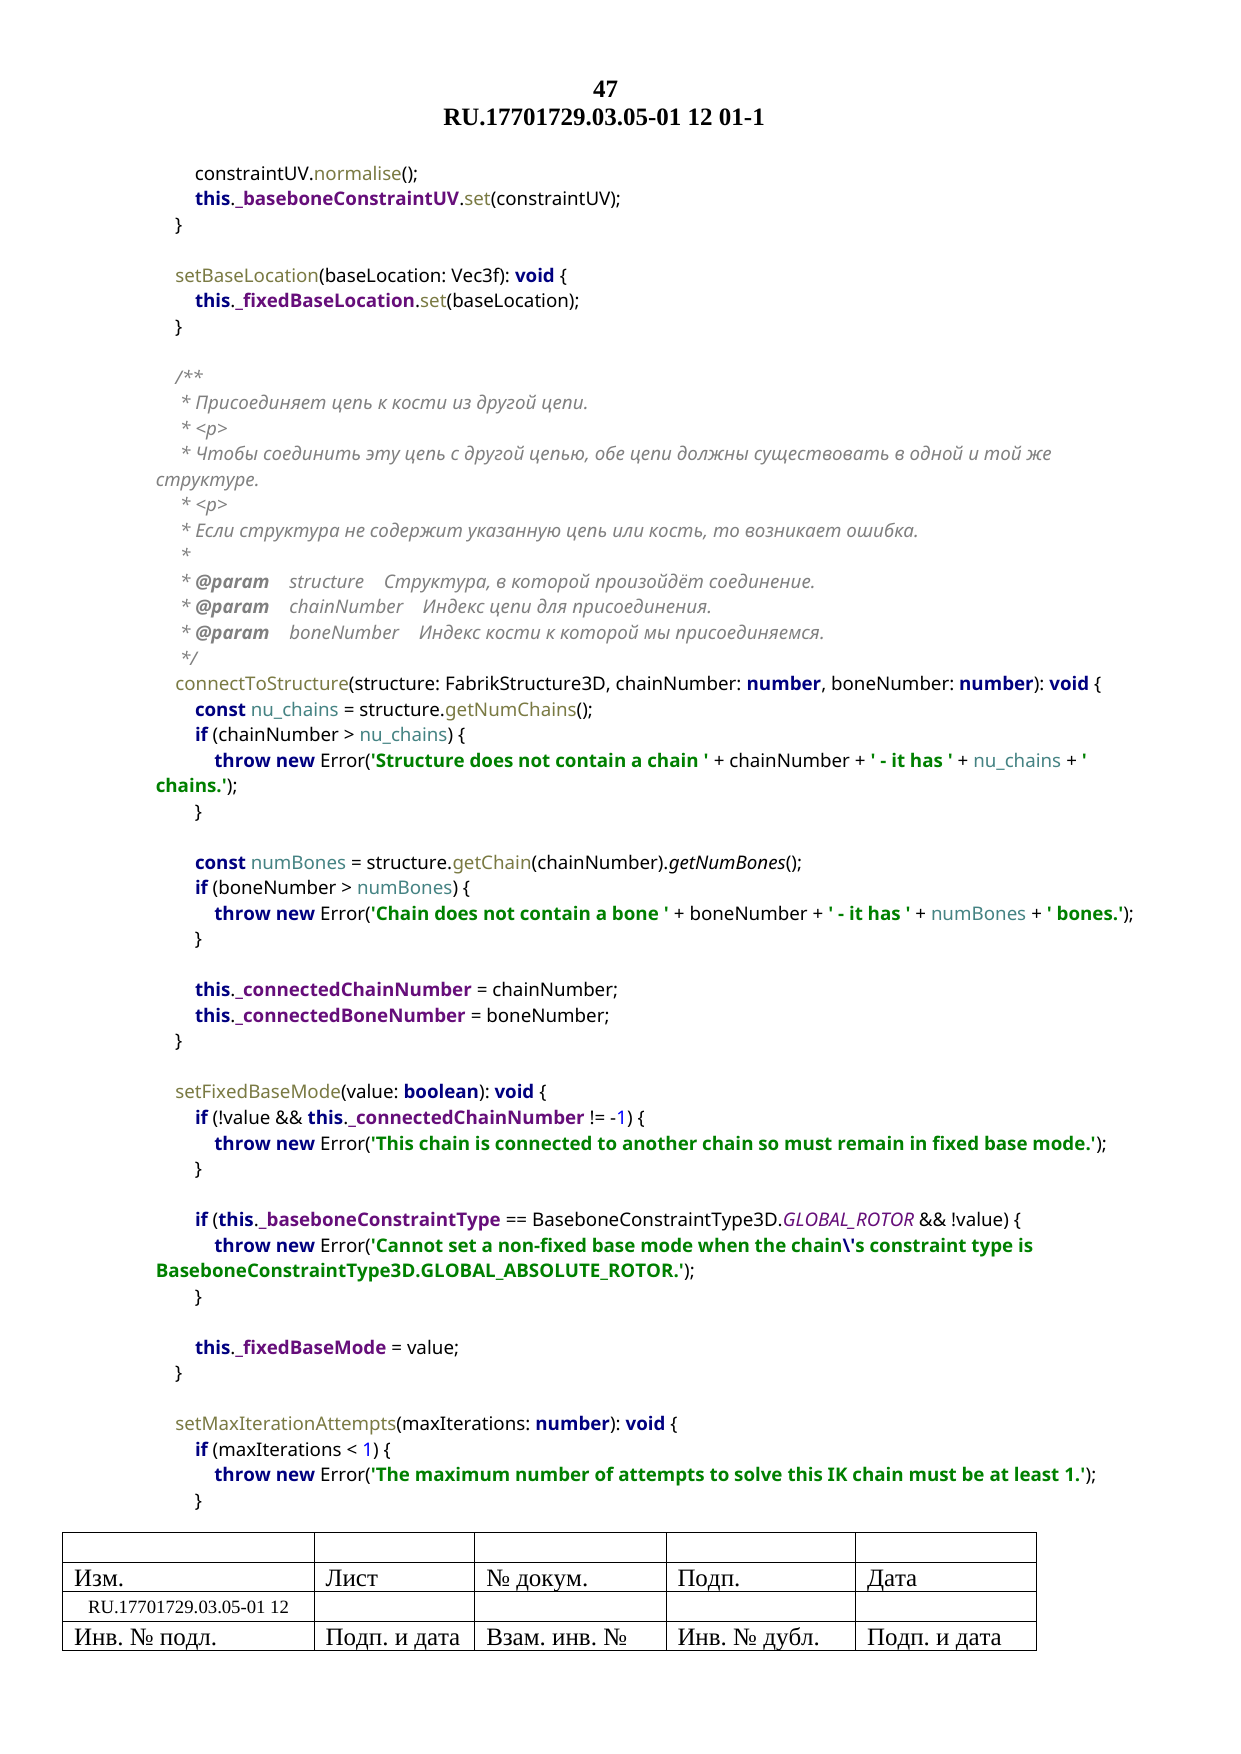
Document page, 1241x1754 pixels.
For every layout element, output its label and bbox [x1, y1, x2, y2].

list [156, 160, 1152, 1513]
